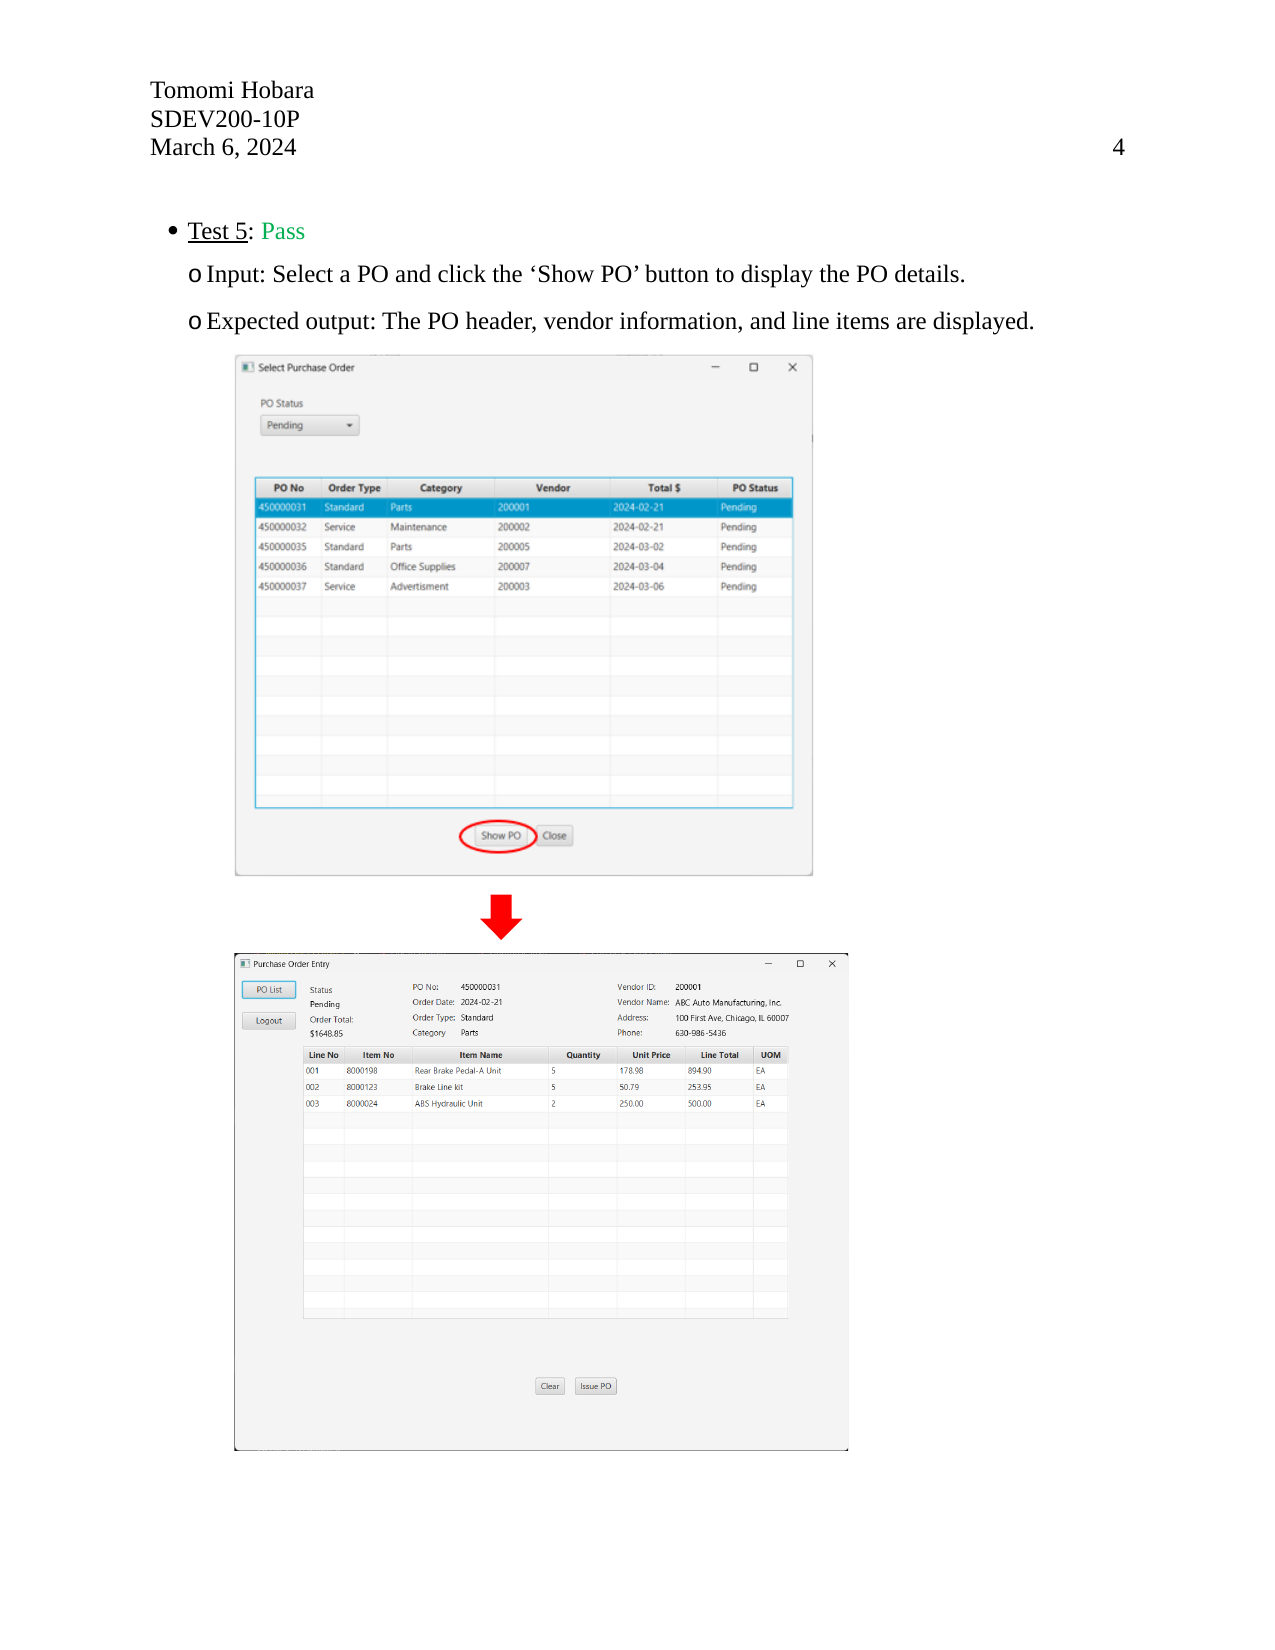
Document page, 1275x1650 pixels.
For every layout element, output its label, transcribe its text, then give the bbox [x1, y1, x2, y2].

list Input: Select a PO and click the ‘Show PO’ button to display the PO details. [187, 259, 1125, 290]
list Test 5: Pass [169, 216, 1125, 245]
picture [234, 953, 849, 1451]
list Expected output: The PO header, vendor information, and line items are displayed. [187, 306, 1125, 337]
picture [230, 352, 822, 880]
